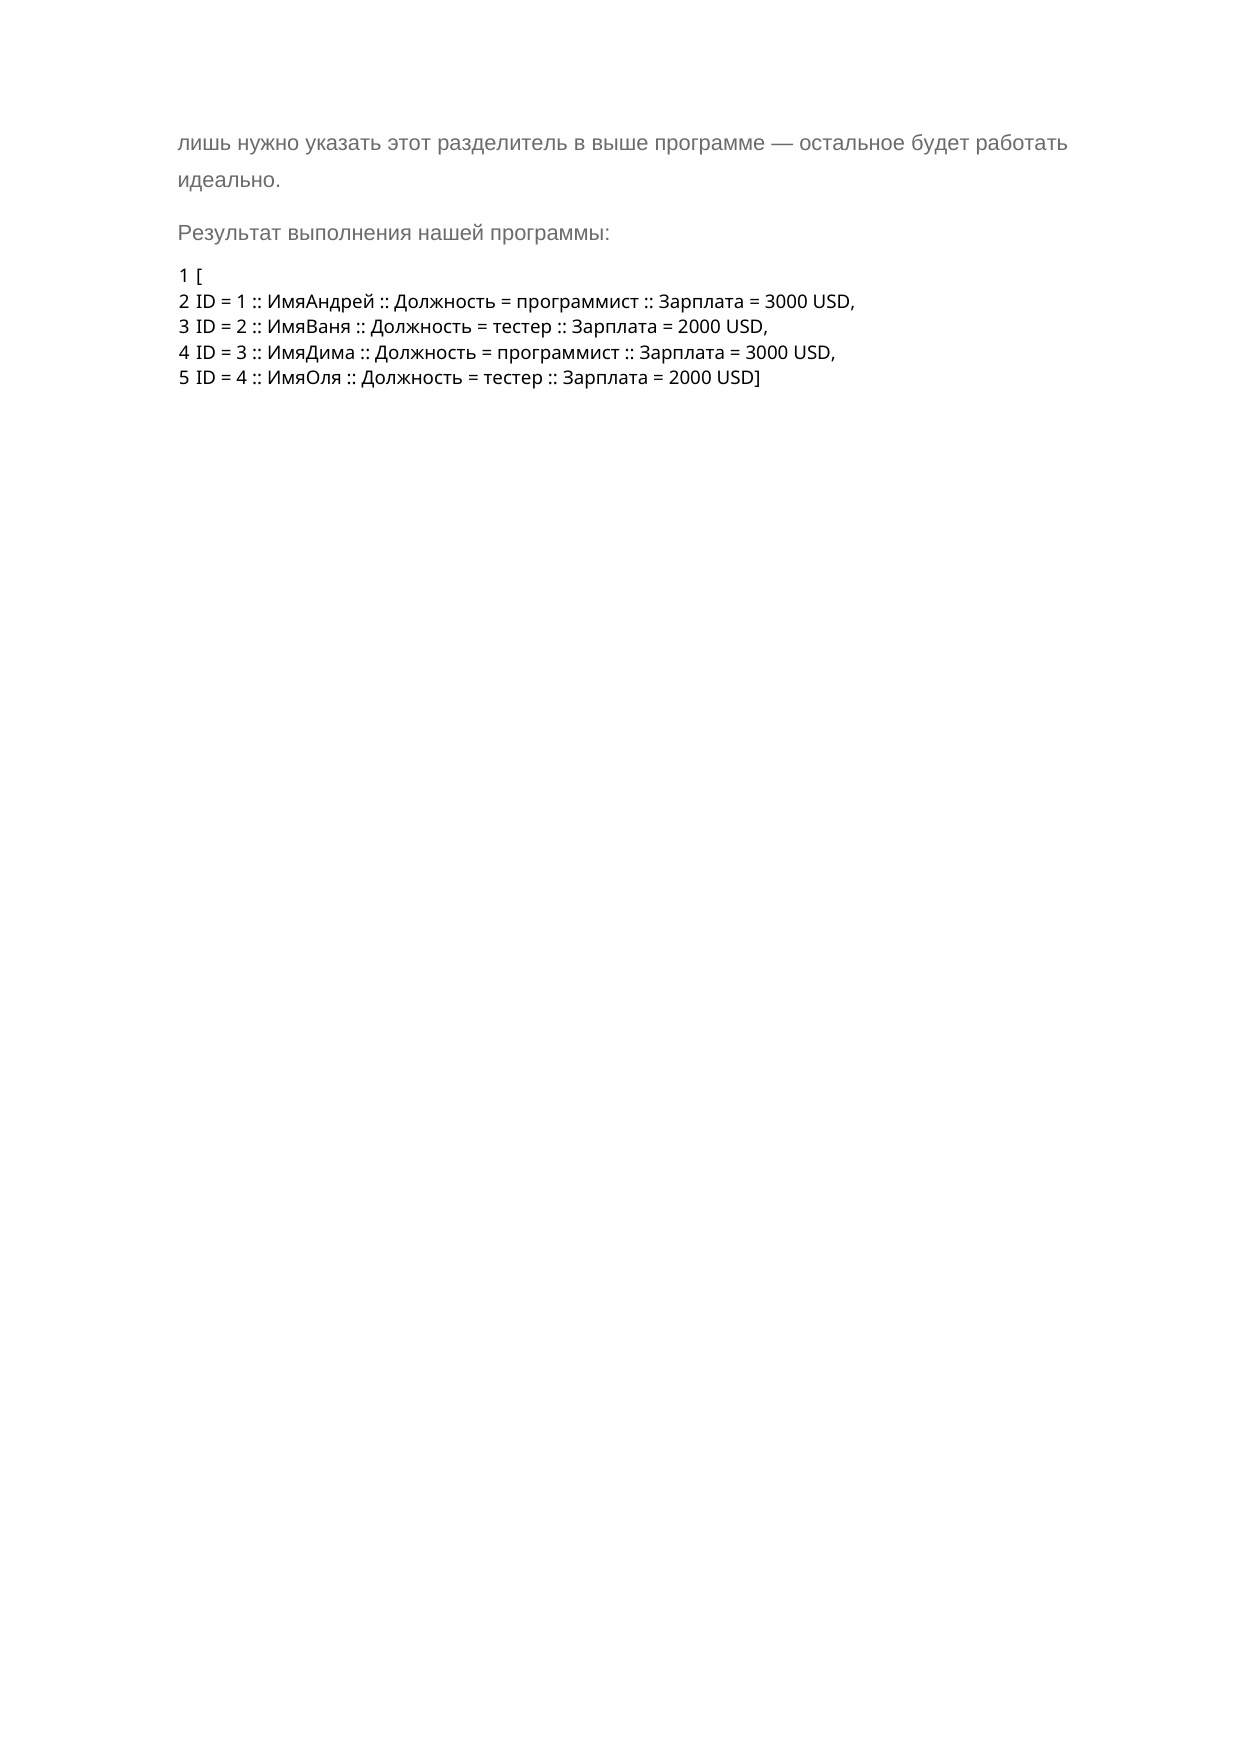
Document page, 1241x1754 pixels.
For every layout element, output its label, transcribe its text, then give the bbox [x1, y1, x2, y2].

table_header [ ID = 1 :: ИмяАндрей :: Должность = программист :: Зарплата = 3000 USD, ID = 2 :: ИмяВаня :: Должность = тестер :: Зарплата = 2000 USD, ID = 3 :: ИмяДима :: Должность = программист :: Зарплата = 3000 USD, ID = 4 :: ИмяОля :: Должность = тестер :: Зарплата = 2000 USD] [194, 261, 1152, 392]
text Результат выполнения нашей программы: [177, 208, 1152, 245]
table_header 1 2 3 4 5 [177, 261, 194, 392]
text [177, 118, 1152, 192]
